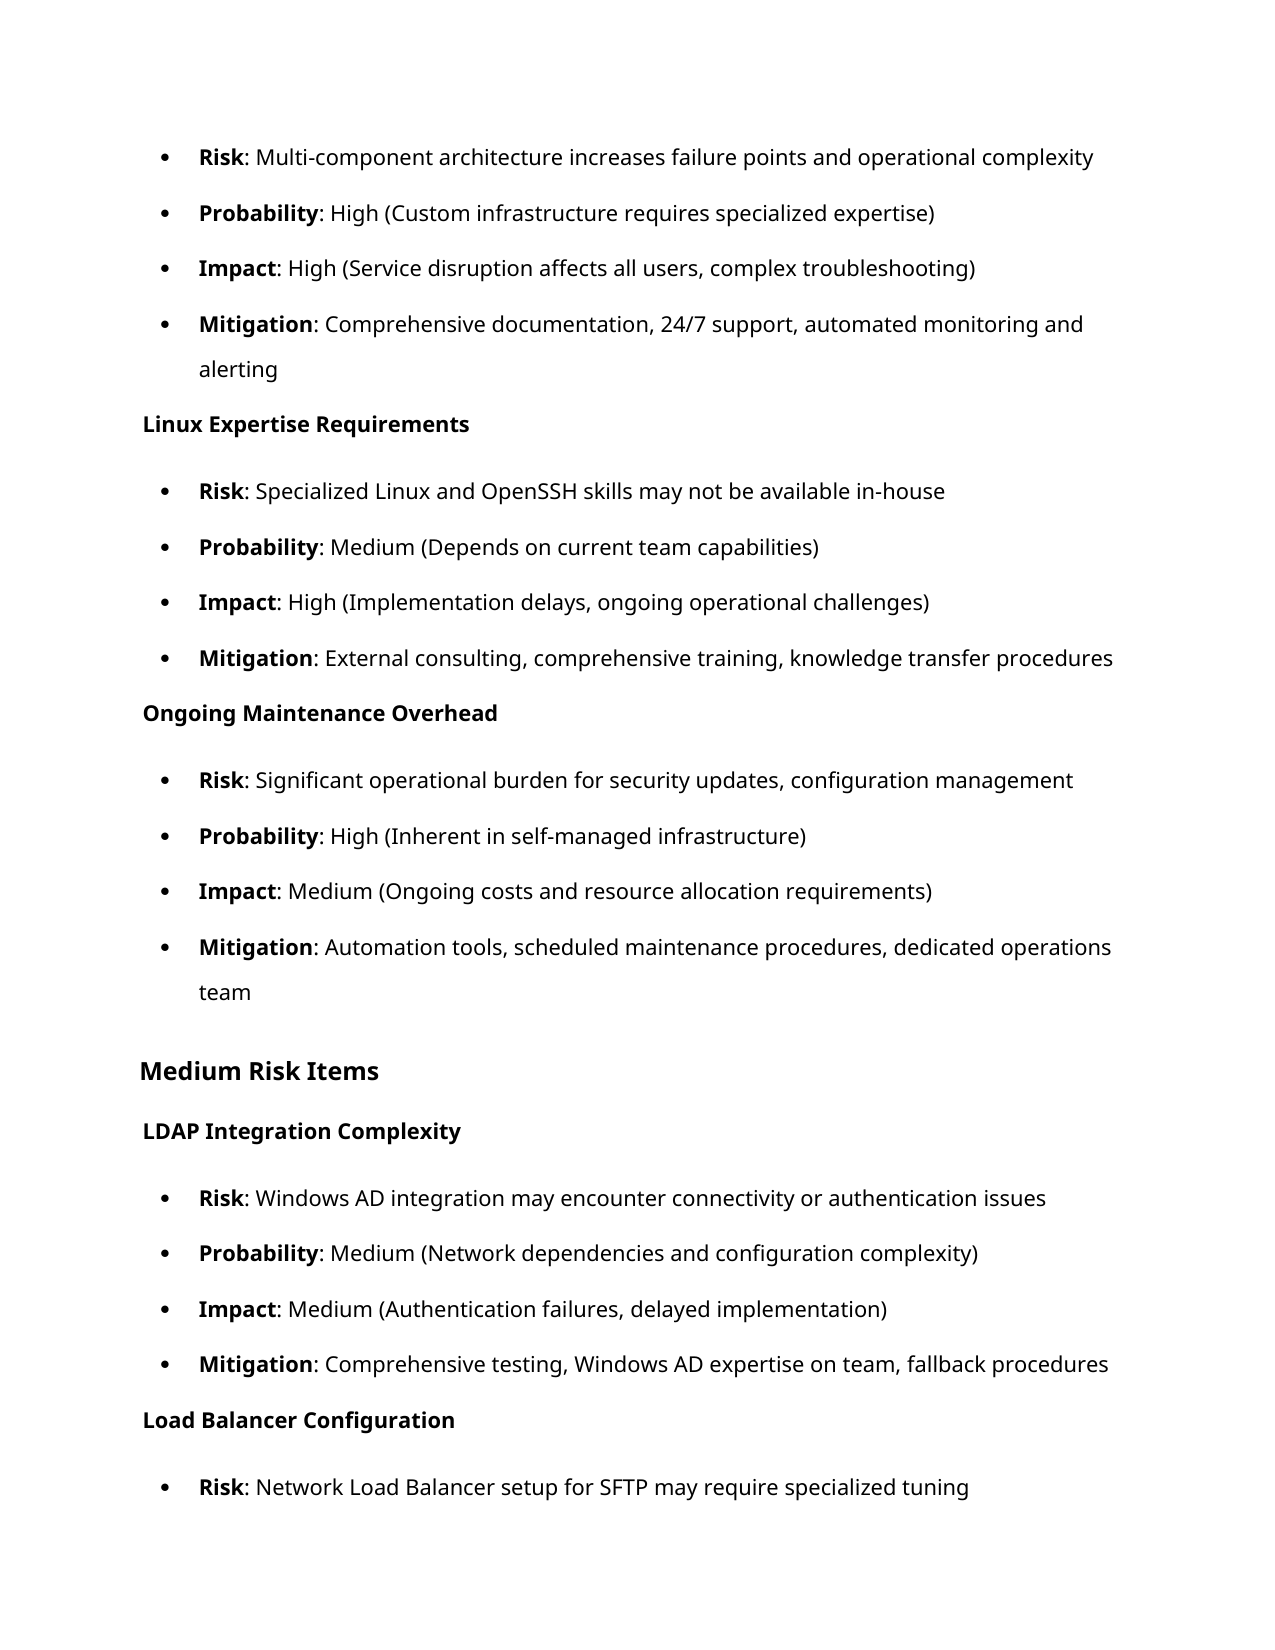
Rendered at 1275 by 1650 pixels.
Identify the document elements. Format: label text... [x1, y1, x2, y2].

list Mitigation: External consulting, comprehensive training, knowledge transfer procedures [161, 643, 1133, 673]
text Medium Risk Items [139, 1054, 1133, 1088]
text LDAP Integration Complexity [142, 1116, 1133, 1146]
list Probability: Medium (Depends on current team capabilities) [161, 532, 1133, 561]
list Impact: High (Service disruption affects all users, complex troubleshooting) [161, 253, 1133, 283]
list Risk: Significant operational burden for security updates, configuration management [161, 765, 1133, 795]
list Mitigation: Automation tools, scheduled maintenance procedures, dedicated operations team [161, 932, 1133, 1006]
list Probability: High (Inherent in self-managed infrastructure) [161, 821, 1133, 850]
list Impact: High (Implementation delays, ongoing operational challenges) [161, 587, 1133, 617]
list Risk: Windows AD integration may encounter connectivity or authentication issues [161, 1183, 1133, 1212]
list Probability: Medium (Network dependencies and configuration complexity) [161, 1238, 1133, 1268]
list Mitigation: Comprehensive testing, Windows AD expertise on team, fallback procedures [161, 1349, 1133, 1379]
list Risk: Multi-component architecture increases failure points and operational complexity [161, 142, 1133, 172]
list Impact: Medium (Authentication failures, delayed implementation) [161, 1294, 1133, 1324]
list Mitigation: Comprehensive documentation, 24/7 support, automated monitoring and alerting [161, 309, 1133, 383]
text Linux Expertise Requirements [142, 409, 1133, 439]
list Probability: High (Custom infrastructure requires specialized expertise) [161, 198, 1133, 228]
list Risk: Specialized Linux and OpenSSH skills may not be available in-house [161, 476, 1133, 506]
list Impact: Medium (Ongoing costs and resource allocation requirements) [161, 876, 1133, 906]
list Risk: Network Load Balancer setup for SFTP may require specialized tuning [161, 1472, 1133, 1501]
text Ongoing Maintenance Overhead [142, 698, 1133, 728]
text Load Balancer Configuration [142, 1405, 1133, 1435]
